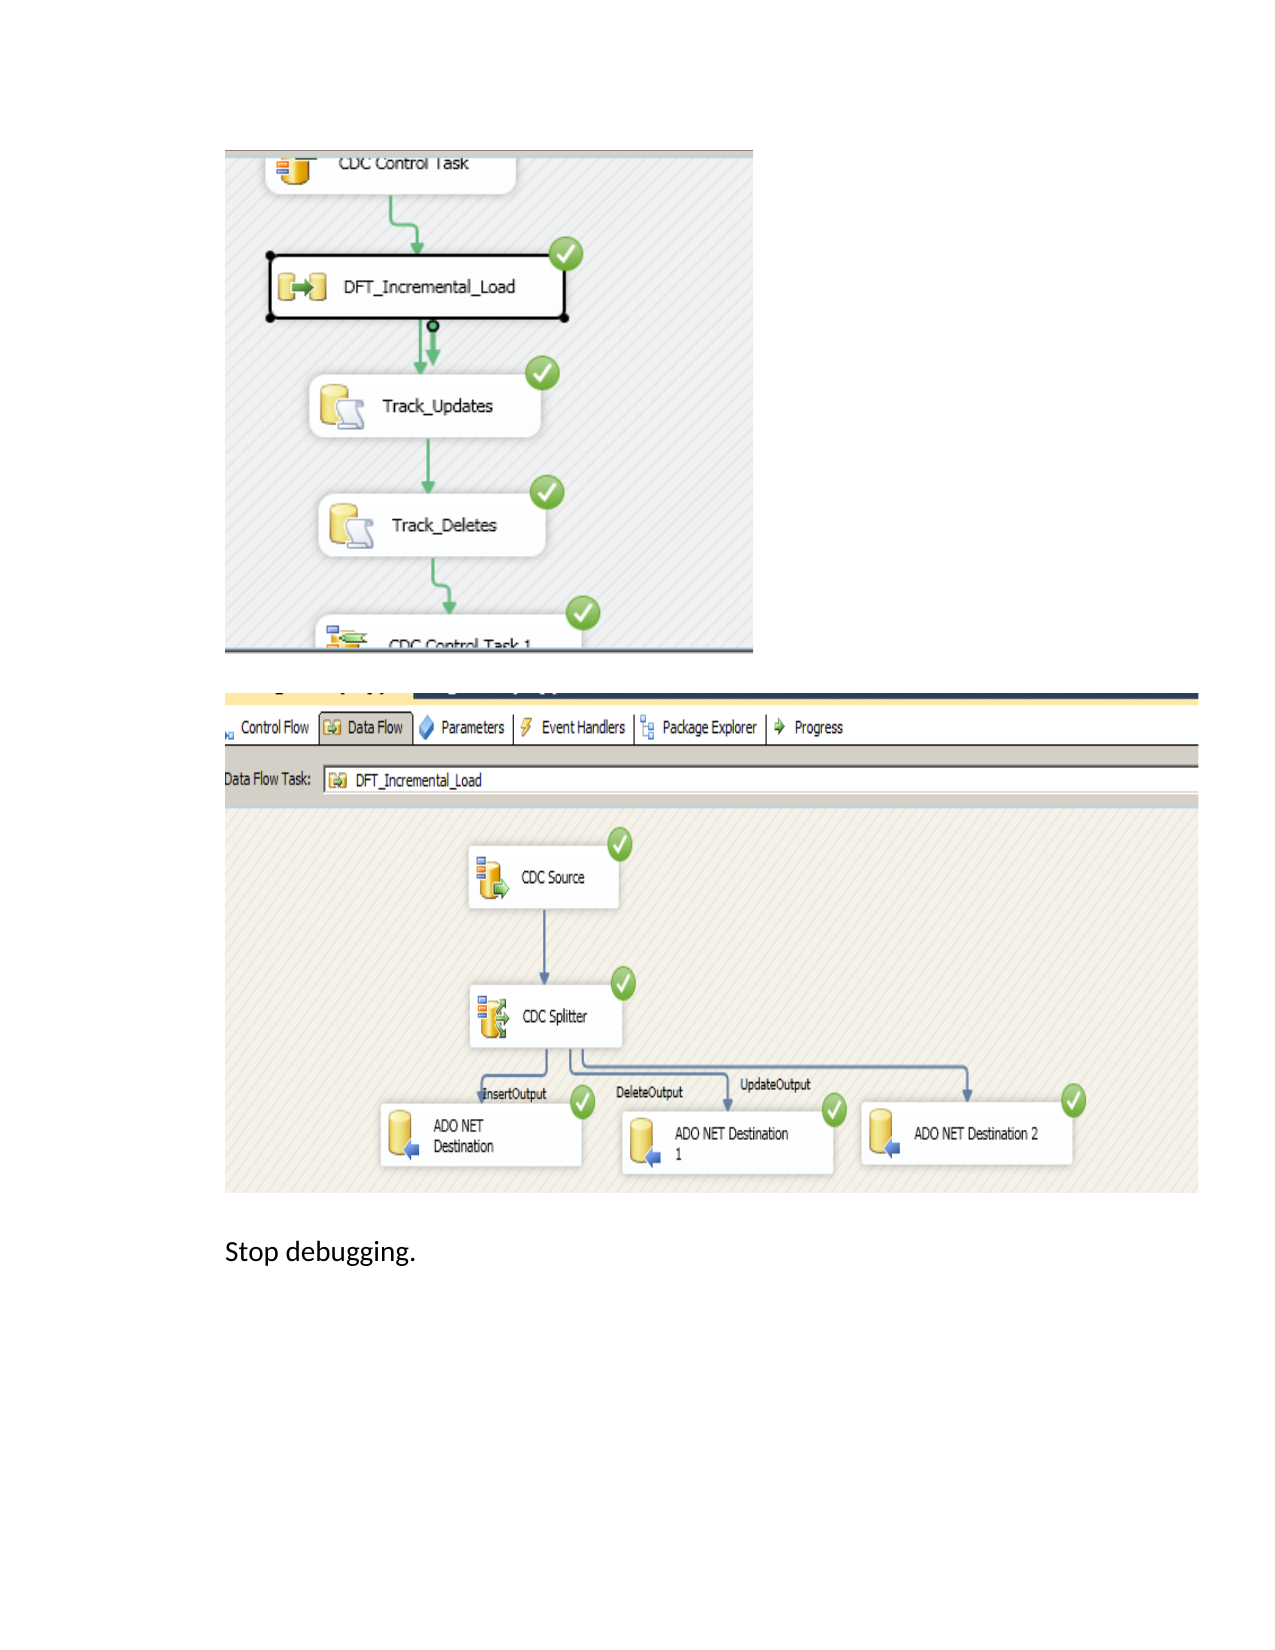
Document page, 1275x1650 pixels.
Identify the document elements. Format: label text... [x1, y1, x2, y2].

picture [225, 150, 754, 654]
picture [225, 693, 1199, 1193]
list Stop debugging. [225, 1233, 1125, 1268]
